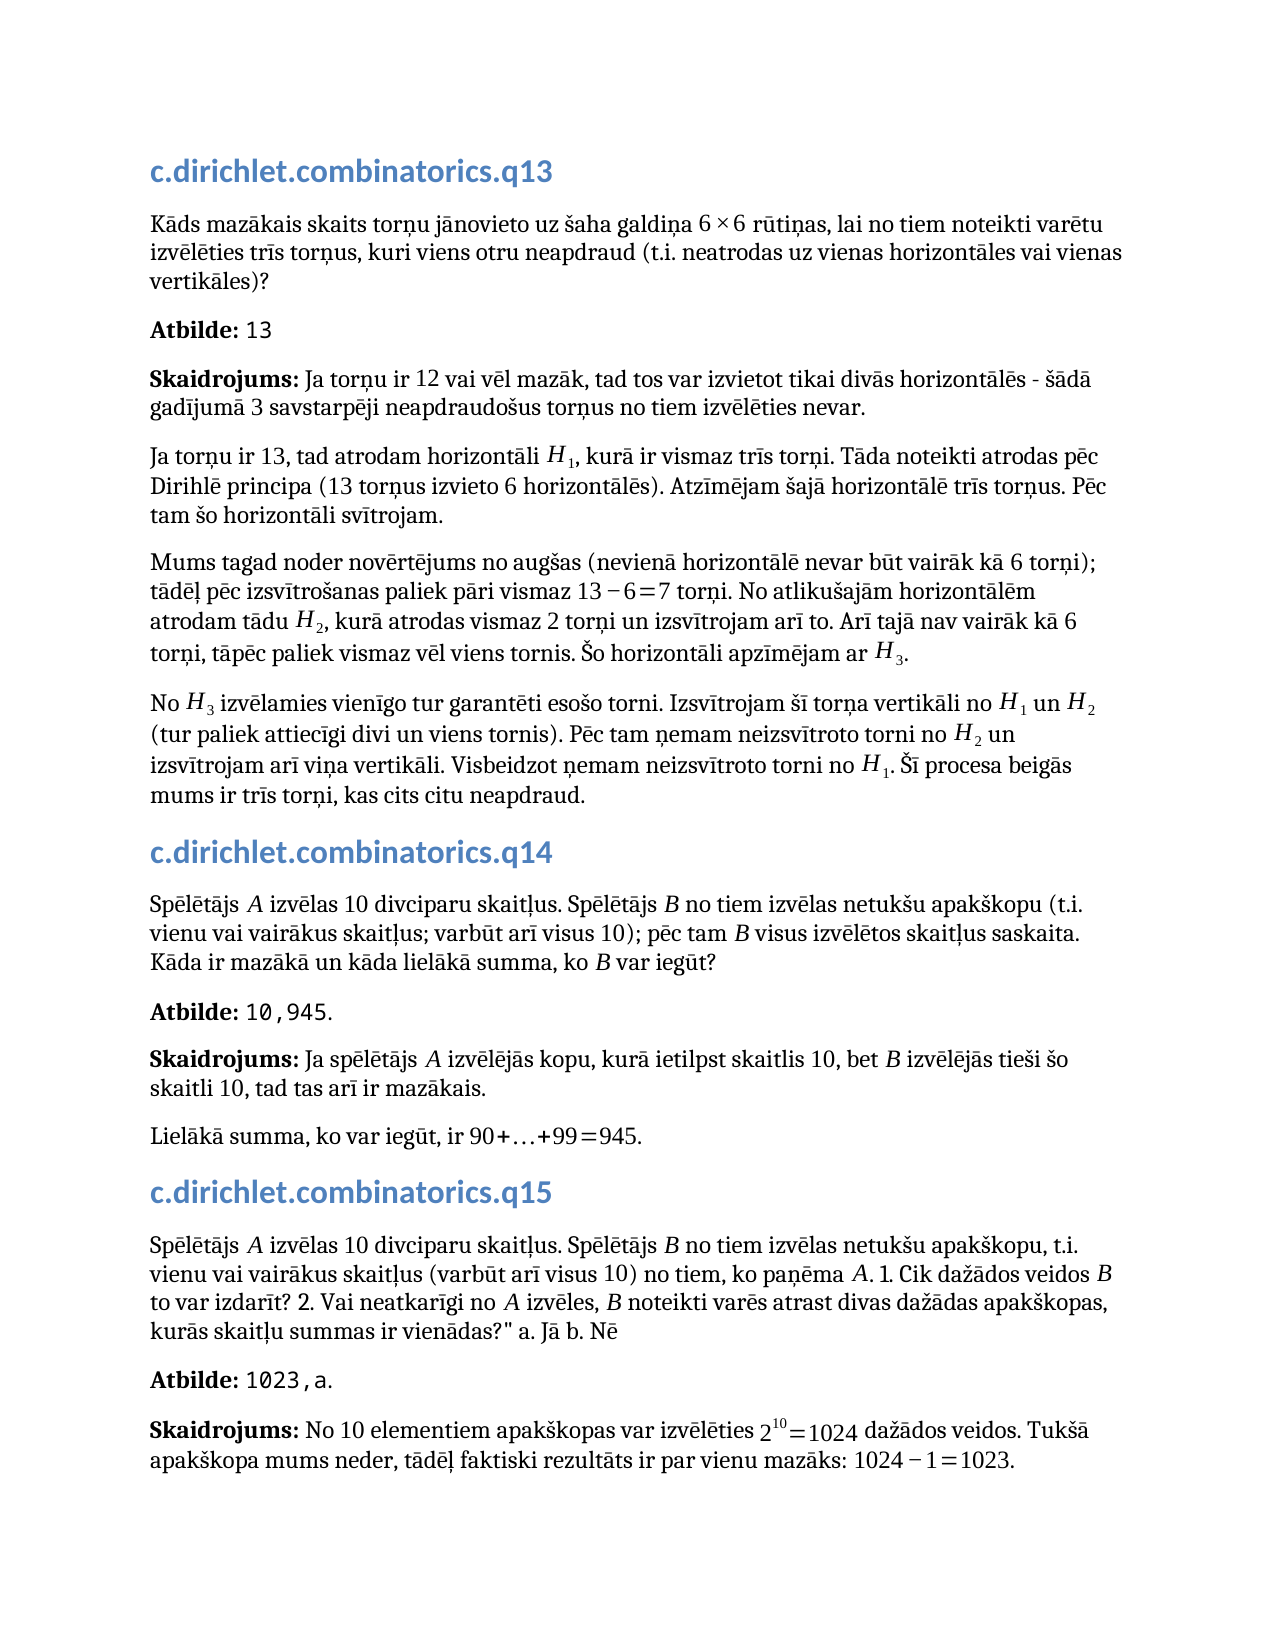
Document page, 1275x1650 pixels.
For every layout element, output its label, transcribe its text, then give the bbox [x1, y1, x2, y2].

subtitle c.dirichlet.combinatorics.q13 [150, 150, 1125, 191]
subtitle c.dirichlet.combinatorics.q15 [150, 1171, 1125, 1212]
text Atbilde: 10,945. [150, 995, 1125, 1027]
text Atbilde: 13 [150, 314, 1125, 346]
text Spēlētājs izvēlas divciparu skaitļus. Spēlētājs no tiem izvēlas netukšu apakškopu, t.i. vienu vai vairākus skaitļus (varbūt arī visus ) no tiem, ko paņēma . 1. Cik dažādos veidos to var izdarīt? 2. Vai neatkarīgi no izvēles, noteikti varēs atrast divas dažādas apakškopas, kurās skaitļu summas ir vienādas?" a. Jā b. Nē [150, 1231, 1125, 1346]
text Spēlētājs izvēlas divciparu skaitļus. Spēlētājs no tiem izvēlas netukšu apakškopu (t.i. vienu vai vairākus skaitļus; varbūt arī visus ); pēc tam visus izvēlētos skaitļus saskaita. Kāda ir mazākā un kāda lielākā summa, ko var iegūt? [150, 890, 1125, 977]
text Atbilde: 1023,a. [150, 1364, 1125, 1396]
text Lielākā summa, ko var iegūt, ir . [150, 1122, 1125, 1150]
subtitle c.dirichlet.combinatorics.q14 [150, 831, 1125, 872]
text Skaidrojums: Ja spēlētājs izvēlējās kopu, kurā ietilpst skaitlis , bet izvēlējās tieši šo skaitli , tad tas arī ir mazākais. [150, 1045, 1125, 1103]
text Kāds mazākais skaits torņu jānovieto uz šaha galdiņa rūtiņas, lai no tiem noteikti varētu izvēlēties trīs torņus, kuri viens otru neapdraud (t.i. neatrodas uz vienas horizontāles vai vienas vertikāles)? [150, 209, 1125, 296]
text Mums tagad noder novērtējums no augšas (nevienā horizontālē nevar būt vairāk kā torņi); tādēļ pēc izsvītrošanas paliek pāri vismaz torņi. No atlikušajām horizontālēm atrodam tādu , kurā atrodas vismaz torņi un izsvītrojam arī to. Arī tajā nav vairāk kā torņi, tāpēc paliek vismaz vēl viens tornis. Šo horizontāli apzīmējam ar . [150, 548, 1125, 668]
text Ja torņu ir , tad atrodam horizontāli , kurā ir vismaz trīs torņi. Tāda noteikti atrodas pēc Dirihlē principa ( torņus izvieto horizontālēs). Atzīmējam šajā horizontālē trīs torņus. Pēc tam šo horizontāli svītrojam. [150, 441, 1125, 529]
text Skaidrojums: No elementiem apakškopas var izvēlēties dažādos veidos. Tukšā apakškopa mums neder, tādēļ faktiski rezultāts ir par vienu mazāks: . [150, 1414, 1125, 1474]
text Skaidrojums: Ja torņu ir vai vēl mazāk, tad tos var izvietot tikai divās horizontālēs - šādā gadījumā savstarpēji neapdraudošus torņus no tiem izvēlēties nevar. [150, 364, 1125, 422]
text No izvēlamies vienīgo tur garantēti esošo torni. Izsvītrojam šī torņa vertikāli no un (tur paliek attiecīgi divi un viens tornis). Pēc tam ņemam neizsvītroto torni no un izsvītrojam arī viņa vertikāli. Visbeidzot ņemam neizsvītroto torni no . Šī procesa beigās mums ir trīs torņi, kas cits citu neapdraud. [150, 687, 1125, 810]
